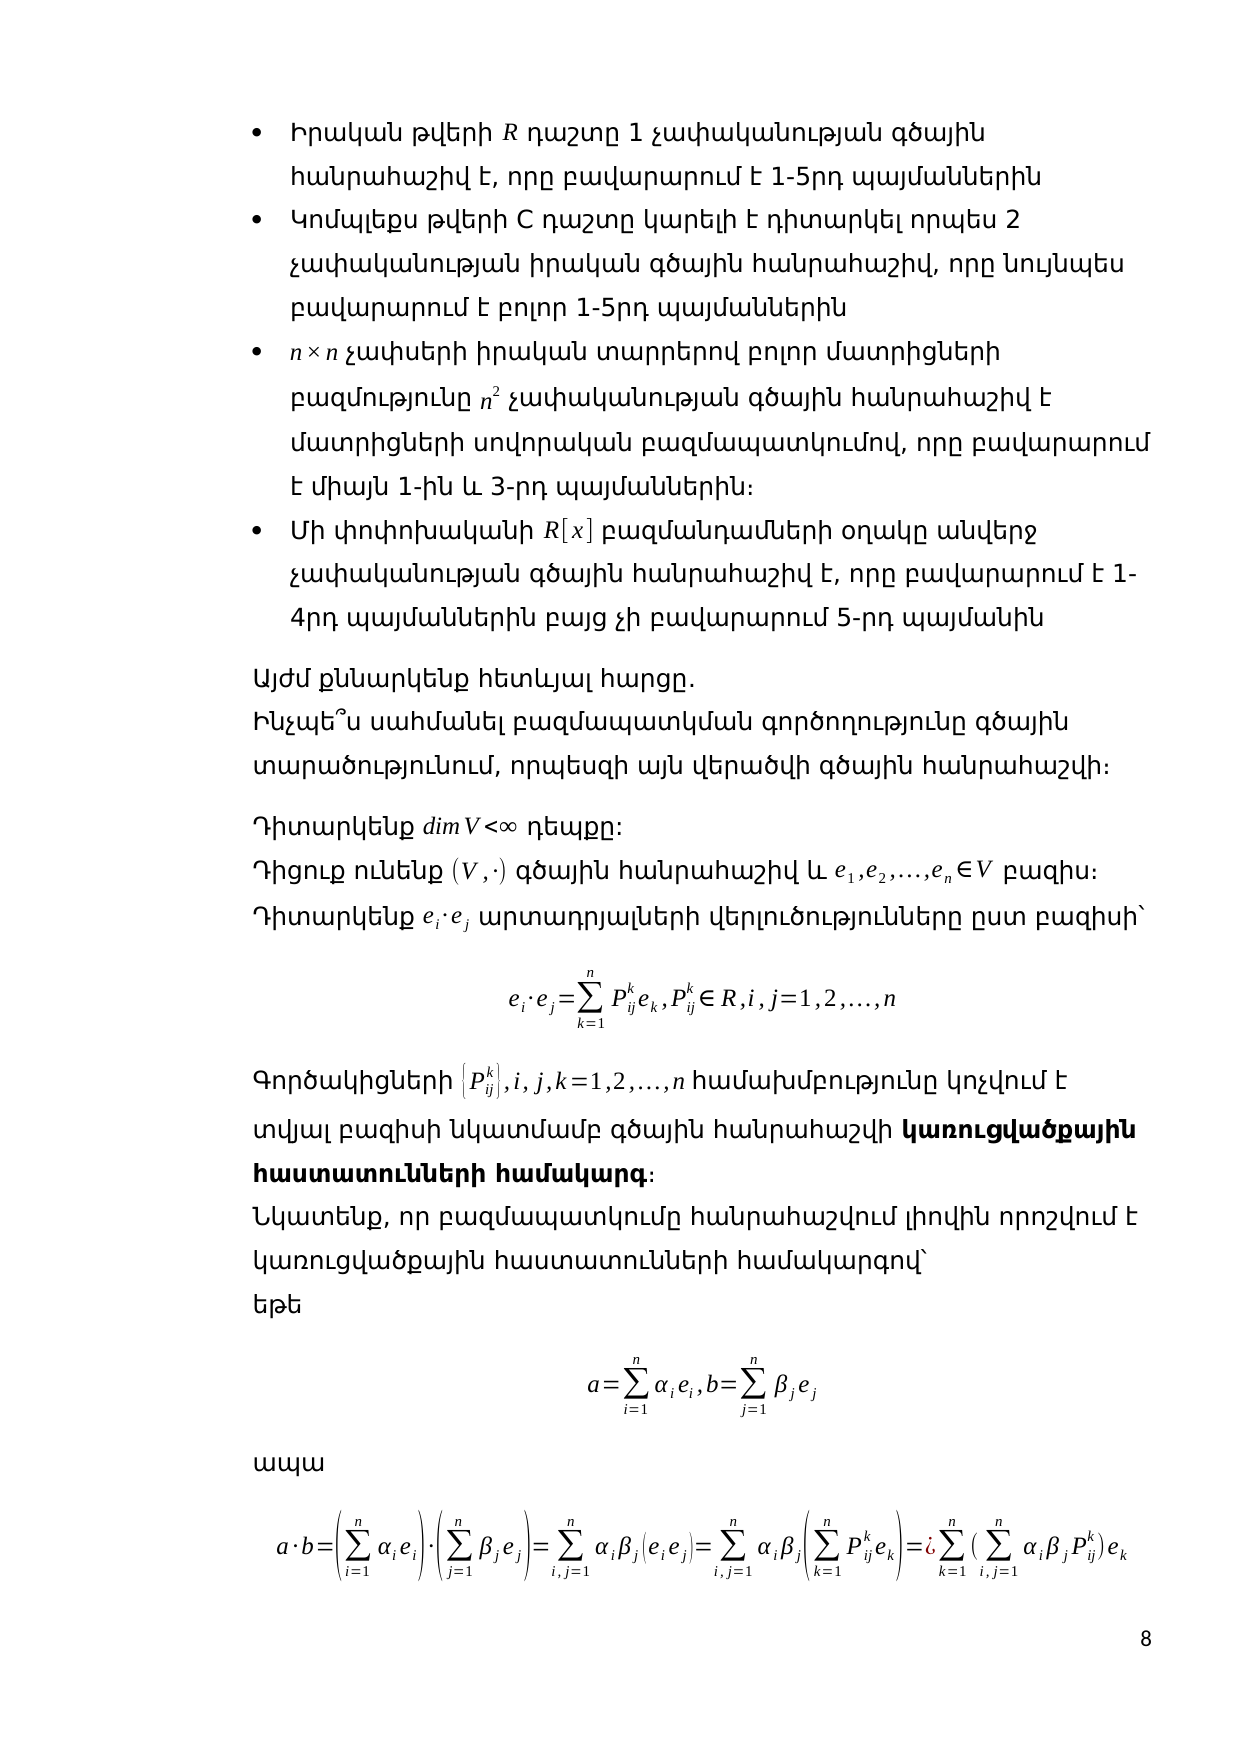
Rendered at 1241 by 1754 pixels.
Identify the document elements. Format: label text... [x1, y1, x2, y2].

text Այժմ քննարկենք հետևյալ հարցը․ Ինչպե՞ս սահմանել բազմապատկման գործողությունը գծային տարածությունում, որպեսզի այն վերածվի գծային հանրահաշվի։ [252, 664, 1152, 780]
list Կոմպլեքս թվերի C դաշտը կարելի է դիտարկել որպես 2 չափականության իրական գծային հանրահաշիվ, որը նույնպես բավարարում է բոլոր 1-5րդ պայմաններին [252, 206, 1152, 322]
list Մի փոփոխականի բազմանդամների օղակը անվերջ չափականության գծային հանրահաշիվ է, որը բավարարում է 1-4րդ պայմաններին բայց չի բավարարում 5-րդ պայմանին [252, 516, 1152, 632]
list չափսերի իրական տարրերով բոլոր մատրիցների բազմությունը չափականության գծային հանրահաշիվ է մատրիցների սովորական բազմապատկումով, որը բավարարում է միայն 1-ին և 3-րդ պայմաններին։ [252, 337, 1152, 501]
text Գործակիցների համախմբությունը կոչվում է տվյալ բազիսի նկատմամբ գծային հանրահաշվի կառուցվածքային հաստատունների համակարգ։ Նկատենք, որ բազմապատկումը հանրահաշվում լիովին որոշվում է կառուցվածքային հաստատունների համակարգով՝ եթե [252, 1062, 1152, 1319]
text Դիտարկենք դեպքը: Դիցուք ունենք գծային հանրահաշիվ և բազիս։ Դիտարկենք արտադրյալների վերլուծությունները ըստ բազիսի՝ [252, 812, 1152, 933]
text ապա [252, 1448, 1152, 1477]
list Իրական թվերի դաշտը 1 չափականության գծային հանրահաշիվ է, որը բավարարում է 1-5րդ պայմաններին [252, 118, 1152, 191]
